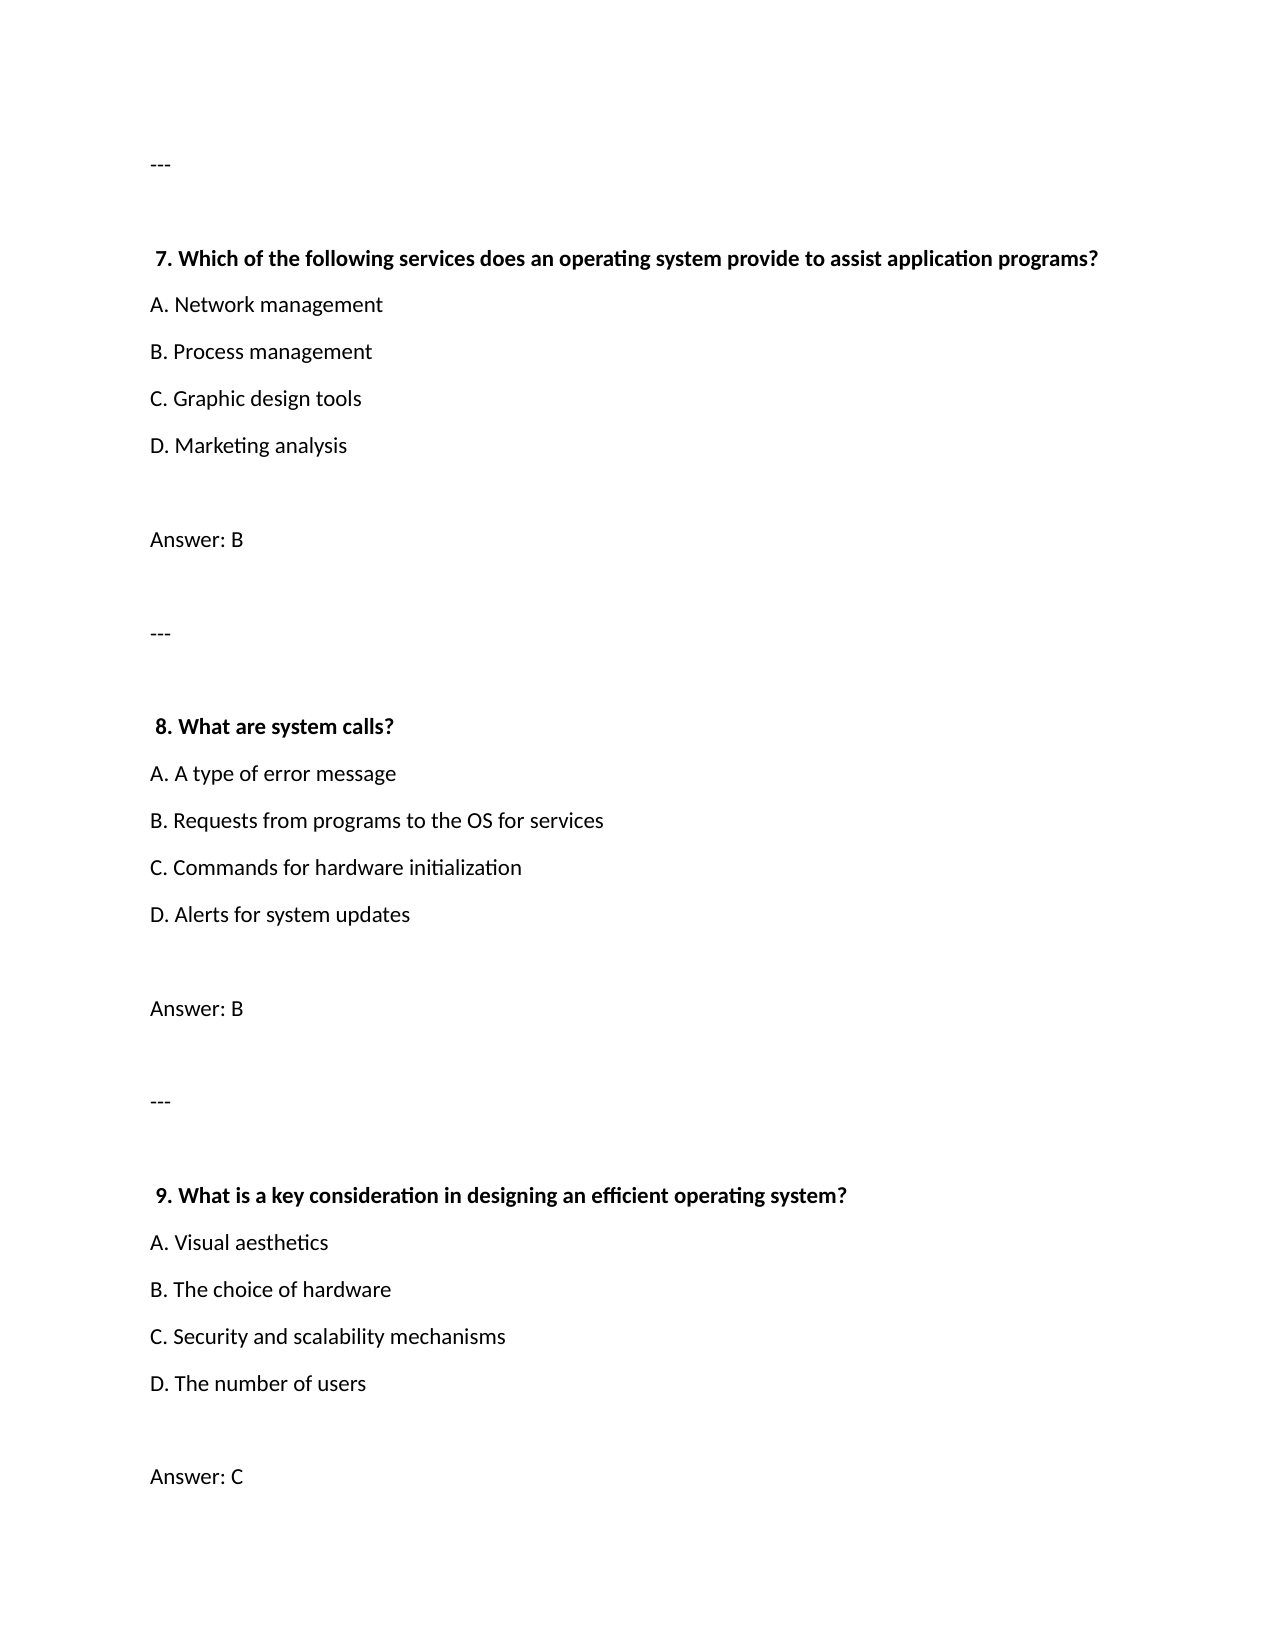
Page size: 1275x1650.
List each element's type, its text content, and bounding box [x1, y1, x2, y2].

text A. A type of error message [150, 759, 1125, 787]
text --- [150, 150, 1125, 178]
text B. Process management [150, 337, 1125, 366]
text 9. What is a key consideration in designing an efficient operating system? [150, 1181, 1125, 1209]
text --- [150, 1087, 1125, 1116]
text B. The choice of hardware [150, 1275, 1125, 1303]
text C. Commands for hardware initialization [150, 853, 1125, 881]
text A. Visual aesthetics [150, 1228, 1125, 1256]
text D. The number of users [150, 1369, 1125, 1397]
text 8. What are system calls? [150, 712, 1125, 741]
text C. Graphic design tools [150, 384, 1125, 412]
text B. Requests from programs to the OS for services [150, 806, 1125, 834]
text --- [150, 619, 1125, 647]
text Answer: B [150, 994, 1125, 1022]
text D. Marketing analysis [150, 431, 1125, 459]
text D. Alerts for system updates [150, 900, 1125, 928]
text A. Network management [150, 291, 1125, 319]
text 7. Which of the following services does an operating system provide to assist application programs? [150, 244, 1125, 272]
text Answer: C [150, 1462, 1125, 1491]
text Answer: B [150, 525, 1125, 553]
text C. Security and scalability mechanisms [150, 1322, 1125, 1350]
